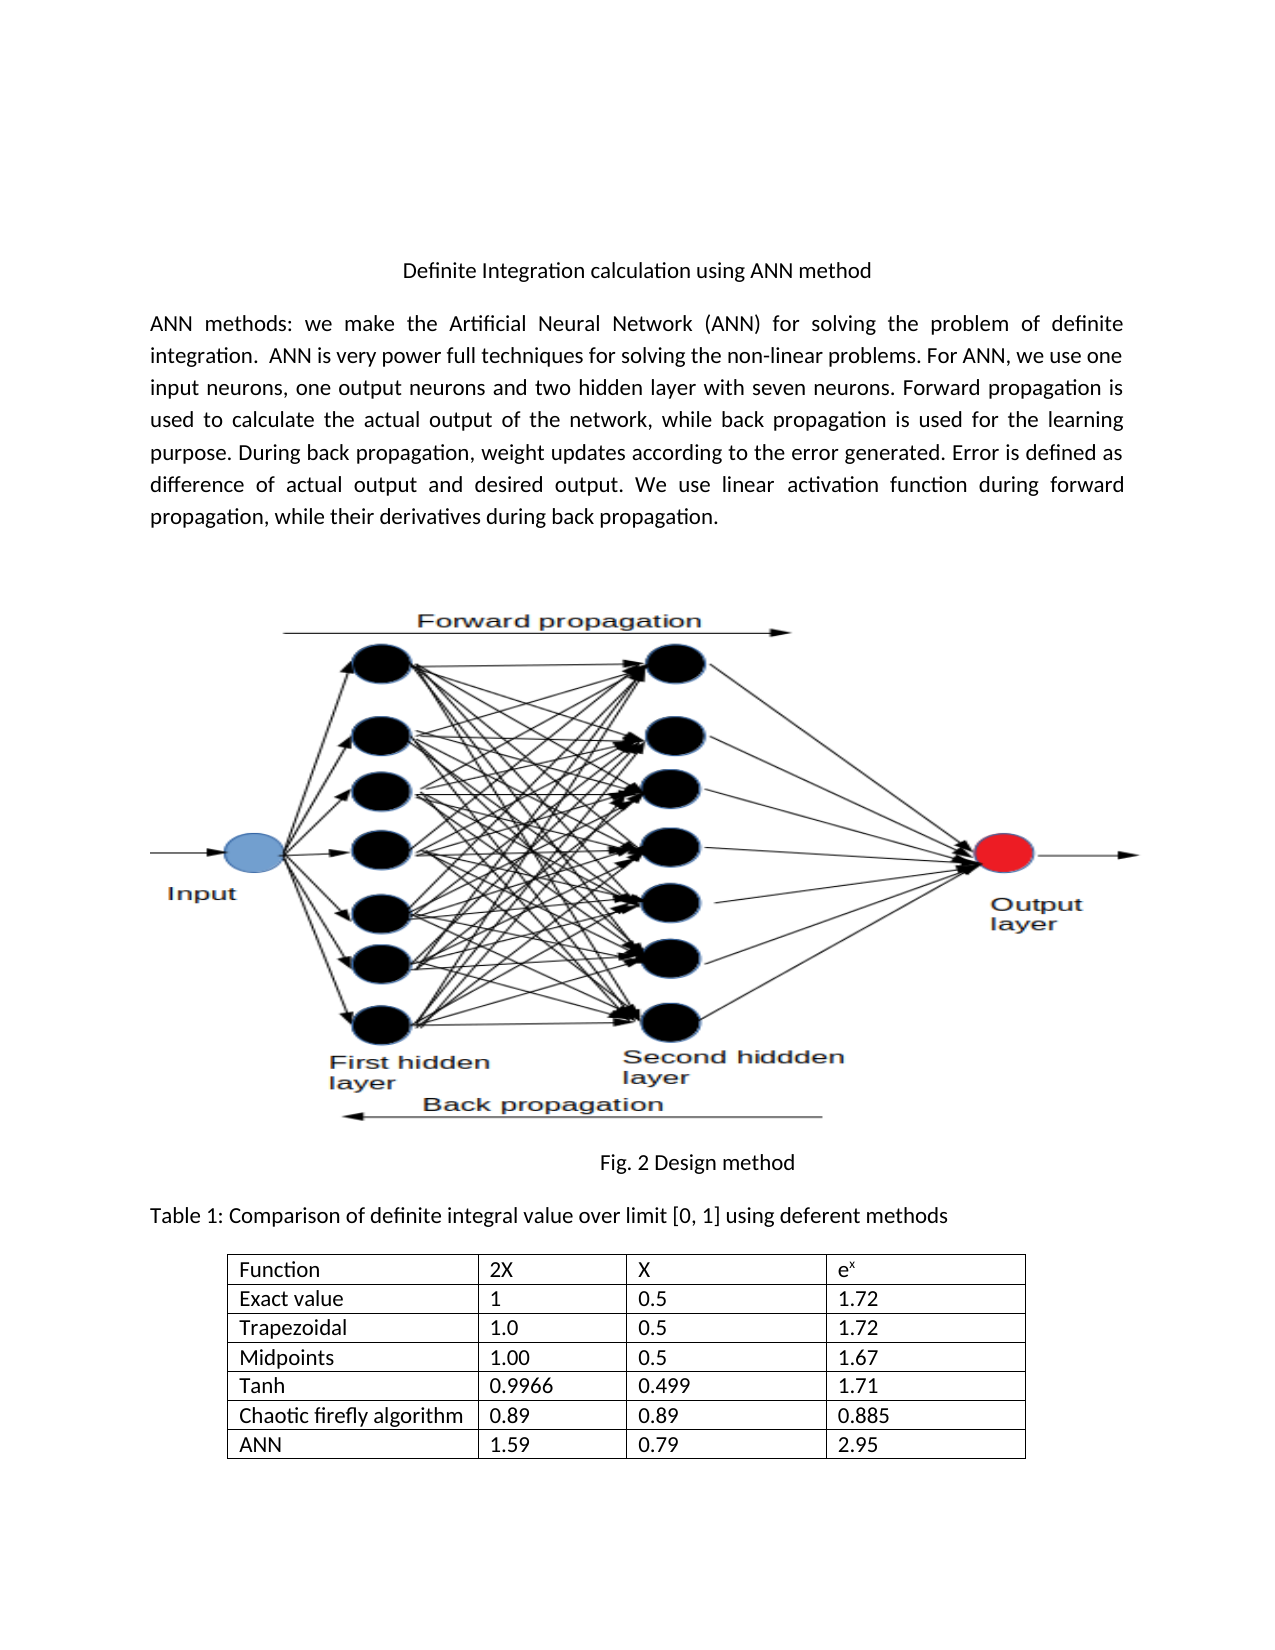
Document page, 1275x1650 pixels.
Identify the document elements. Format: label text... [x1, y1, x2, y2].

table_cell Chaotic firefly algorithm [228, 1401, 478, 1429]
table_cell 1 [479, 1285, 626, 1312]
table_cell 2.95 [827, 1430, 1025, 1458]
table_cell Trapezoidal [228, 1314, 478, 1342]
table_cell 1.00 [479, 1343, 626, 1371]
table_cell 1.72 [827, 1314, 1025, 1342]
table_cell 1.67 [827, 1343, 1025, 1371]
table_cell 0.9966 [479, 1372, 626, 1400]
table_header X [627, 1255, 826, 1283]
table_header Function [228, 1255, 478, 1283]
table_cell 0.89 [479, 1401, 626, 1429]
table_cell 0.5 [627, 1343, 826, 1371]
table_header ex [827, 1255, 1025, 1283]
table_cell 1.0 [479, 1314, 626, 1342]
table_cell Exact value [228, 1285, 478, 1312]
table_cell 0.5 [627, 1314, 826, 1342]
table_cell ANN [228, 1430, 478, 1458]
table_cell 0.499 [627, 1372, 826, 1400]
text Table 1: Comparison of definite integral value over limit [0, 1] using deferent methods [150, 1201, 1125, 1229]
text Fig. 2 Design method [150, 1148, 1125, 1176]
table_header 2X [479, 1255, 626, 1283]
table_cell 1.59 [479, 1430, 626, 1458]
table_cell 0.89 [627, 1401, 826, 1429]
table_cell Midpoints [228, 1343, 478, 1371]
table_cell 0.5 [627, 1285, 826, 1312]
table_cell 1.72 [827, 1285, 1025, 1312]
table_cell 0.79 [627, 1430, 826, 1458]
table_cell 0.885 [827, 1401, 1025, 1429]
table_cell 1.71 [827, 1372, 1025, 1400]
text ANN methods: we make the Artificial Neural Network (ANN) for solving the problem of definite integration. ANN is very power full techniques for solving the non-linear problems. For ANN, we use one input neurons, one output neurons and two hidden layer with seven neurons. Forward propagation is used to calculate the actual output of the network, while back propagation is used for the learning purpose. During back propagation, weight updates according to the error generated. Error is defined as difference of actual output and desired output. We use linear activation function during forward propagation, while their derivatives during back propagation. [150, 309, 1125, 530]
text Definite Integration calculation using ANN method [150, 256, 1125, 284]
table_cell Tanh [228, 1372, 478, 1400]
